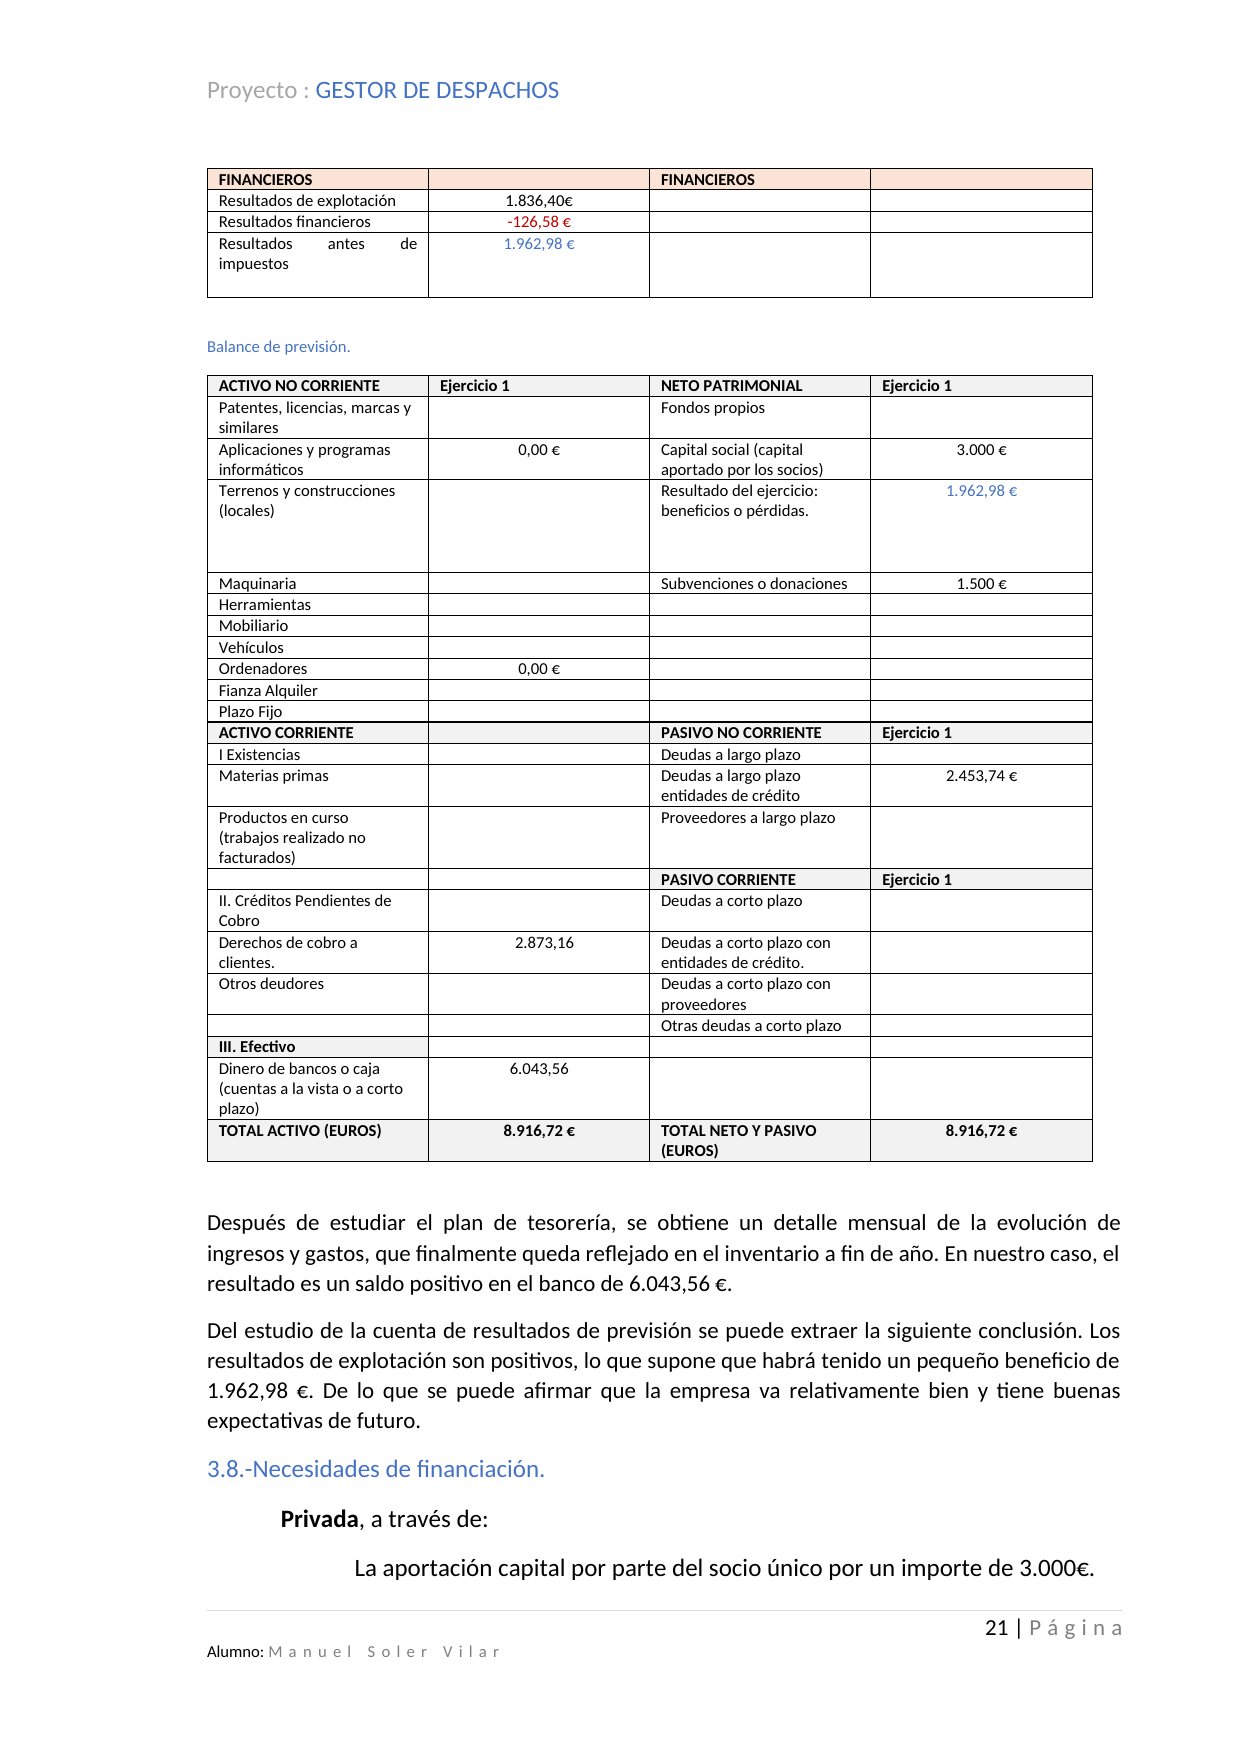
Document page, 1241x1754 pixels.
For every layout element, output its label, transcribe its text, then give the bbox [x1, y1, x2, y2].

table_cell 0,00 € [429, 659, 649, 679]
table_cell [429, 616, 649, 636]
table_cell Capital social (capital aportado por los socios) [650, 439, 870, 479]
table_cell [871, 932, 1092, 972]
table_cell II. Créditos Pendientes de Cobro [208, 890, 428, 931]
table_cell Deudas a largo plazo [650, 744, 870, 764]
table_cell 8.916,72 € [429, 1120, 649, 1161]
table_cell 1.836,40€ [429, 190, 649, 211]
table_cell [871, 744, 1092, 764]
table_cell [871, 616, 1092, 636]
table_cell [871, 890, 1092, 931]
table_cell Otros deudores [208, 974, 428, 1014]
table_cell [650, 1037, 870, 1057]
text Del estudio de la cuenta de resultados de previsión se puede extraer la siguiente conclusión. Los resultados de explotación son positivos, lo que supone que habrá tenido un pequeño beneficio de 1.962,98 €. De lo que se puede afirmar que la empresa va relativamente bien y tiene buenas expectativas de futuro. [207, 1316, 1122, 1434]
text Privada, a través de: [207, 1503, 1122, 1533]
table_cell [429, 869, 649, 889]
table_cell [429, 594, 649, 615]
table_cell Ejercicio 1 [871, 723, 1092, 743]
table_cell [650, 594, 870, 615]
table_cell [650, 616, 870, 636]
table_cell [871, 594, 1092, 615]
table_cell TOTAL INGRESOS FINANCIEROS [208, 169, 428, 189]
table_cell 0,00 € [429, 439, 649, 479]
table_cell Vehículos [208, 637, 428, 657]
table_header ACTIVO NO CORRIENTE [208, 376, 428, 396]
table_cell [650, 659, 870, 679]
table_cell [871, 233, 1092, 297]
table_cell [429, 744, 649, 764]
table_cell Herramientas [208, 594, 428, 615]
table_cell [650, 233, 870, 297]
table_cell [429, 974, 649, 1014]
table_cell [650, 212, 870, 232]
table_cell Ordenadores [208, 659, 428, 679]
table_cell Dinero de bancos o caja (cuentas a la vista o a corto plazo) [208, 1058, 428, 1119]
table_cell [871, 680, 1092, 700]
table_cell [650, 680, 870, 700]
table_cell 6.043,56 [429, 1058, 649, 1119]
table_cell [650, 1058, 870, 1119]
table_cell [429, 397, 649, 438]
table_cell Otras deudas a corto plazo [650, 1015, 870, 1036]
table_header NETO PATRIMONIAL [650, 376, 870, 396]
table_cell 3.000 € [871, 439, 1092, 479]
table_cell Deudas a largo plazo entidades de crédito [650, 765, 870, 806]
table_cell [871, 1037, 1092, 1057]
table_cell Resultado del ejercicio: beneficios o pérdidas. [650, 480, 870, 572]
table_cell [871, 1058, 1092, 1119]
text Después de estudiar el plan de tesorería, se obtiene un detalle mensual de la evolución de ingresos y gastos, que finalmente queda reflejado en el inventario a fin de año. En nuestro caso, el resultado es un saldo positivo en el banco de 6.043,56 €. [207, 1208, 1122, 1297]
table_cell 2.873,16 [429, 932, 649, 972]
table_cell Ejercicio 1 [871, 869, 1092, 889]
table_cell Deudas a corto plazo con entidades de crédito. [650, 932, 870, 972]
text 3.8.-Necesidades de financiación. [207, 1453, 1122, 1484]
table_cell Materias primas [208, 765, 428, 806]
table_cell 2.453,74 € [871, 765, 1092, 806]
table_cell Plazo Fijo [208, 701, 428, 721]
table_cell TOTAL NETO Y PASIVO (EUROS) [650, 1120, 870, 1161]
table_cell I Existencias [208, 744, 428, 764]
table_cell [650, 701, 870, 721]
table_cell Resultados antes de impuestos [208, 233, 428, 297]
table_cell [429, 1015, 649, 1036]
table_cell Fondos propios [650, 397, 870, 438]
table_cell 126,58 [871, 169, 1092, 189]
table_cell ACTIVO CORRIENTE [208, 723, 428, 743]
table_cell [429, 637, 649, 657]
table_cell PASIVO NO CORRIENTE [650, 723, 870, 743]
table_cell Deudas a corto plazo con proveedores [650, 974, 870, 1014]
text La aportación capital por parte del socio único por un importe de 3.000€. [281, 1552, 1122, 1583]
table_cell [871, 212, 1092, 232]
table_cell Proveedores a largo plazo [650, 807, 870, 868]
table_cell Productos en curso (trabajos realizado no facturados) [208, 807, 428, 868]
table_cell Fianza Alquiler [208, 680, 428, 700]
table_cell Subvenciones o donaciones [650, 573, 870, 593]
table_cell [208, 869, 428, 889]
table_cell [871, 701, 1092, 721]
table_header Ejercicio 1 [871, 376, 1092, 396]
table_cell [429, 701, 649, 721]
table_cell TOTAL ACTIVO (EUROS) [208, 1120, 428, 1161]
table_cell [871, 190, 1092, 211]
table_cell [429, 765, 649, 806]
table_cell Resultados de explotación [208, 190, 428, 211]
table_cell [429, 480, 649, 572]
table_cell Patentes, licencias, marcas y similares [208, 397, 428, 438]
table_cell [208, 1015, 428, 1036]
table_cell [871, 637, 1092, 657]
table_cell [429, 680, 649, 700]
table_cell [650, 637, 870, 657]
table_cell -126,58 € [429, 212, 649, 232]
table_cell [650, 190, 870, 211]
table_cell [871, 397, 1092, 438]
table_cell 1.962,98 € [871, 480, 1092, 572]
table_cell 1.962,98 € [429, 233, 649, 297]
table_cell [429, 890, 649, 931]
table_cell [871, 807, 1092, 868]
table_cell [429, 723, 649, 743]
table_cell [429, 1037, 649, 1057]
table_cell [429, 807, 649, 868]
table_cell Mobiliario [208, 616, 428, 636]
table_cell [871, 659, 1092, 679]
table_cell Aplicaciones y programas informáticos [208, 439, 428, 479]
table_cell Maquinaria [208, 573, 428, 593]
table_cell Derechos de cobro a clientes. [208, 932, 428, 972]
table_cell Terrenos y construcciones (locales) [208, 480, 428, 572]
table_cell [429, 573, 649, 593]
text Balance de previsión. [207, 336, 1122, 356]
table_cell [871, 1015, 1092, 1036]
table_cell Resultados financieros [208, 212, 428, 232]
table_cell III. Efectivo [208, 1037, 428, 1057]
table_cell 8.916,72 € [871, 1120, 1092, 1161]
table_cell [871, 974, 1092, 1014]
table_cell TOTAL GASTOS FINANCIEROS [650, 169, 870, 189]
table_cell PASIVO CORRIENTE [650, 869, 870, 889]
table_cell Deudas a corto plazo [650, 890, 870, 931]
table_header Ejercicio 1 [429, 376, 649, 396]
table_cell 0 [429, 169, 649, 189]
table_cell 1.500 € [871, 573, 1092, 593]
